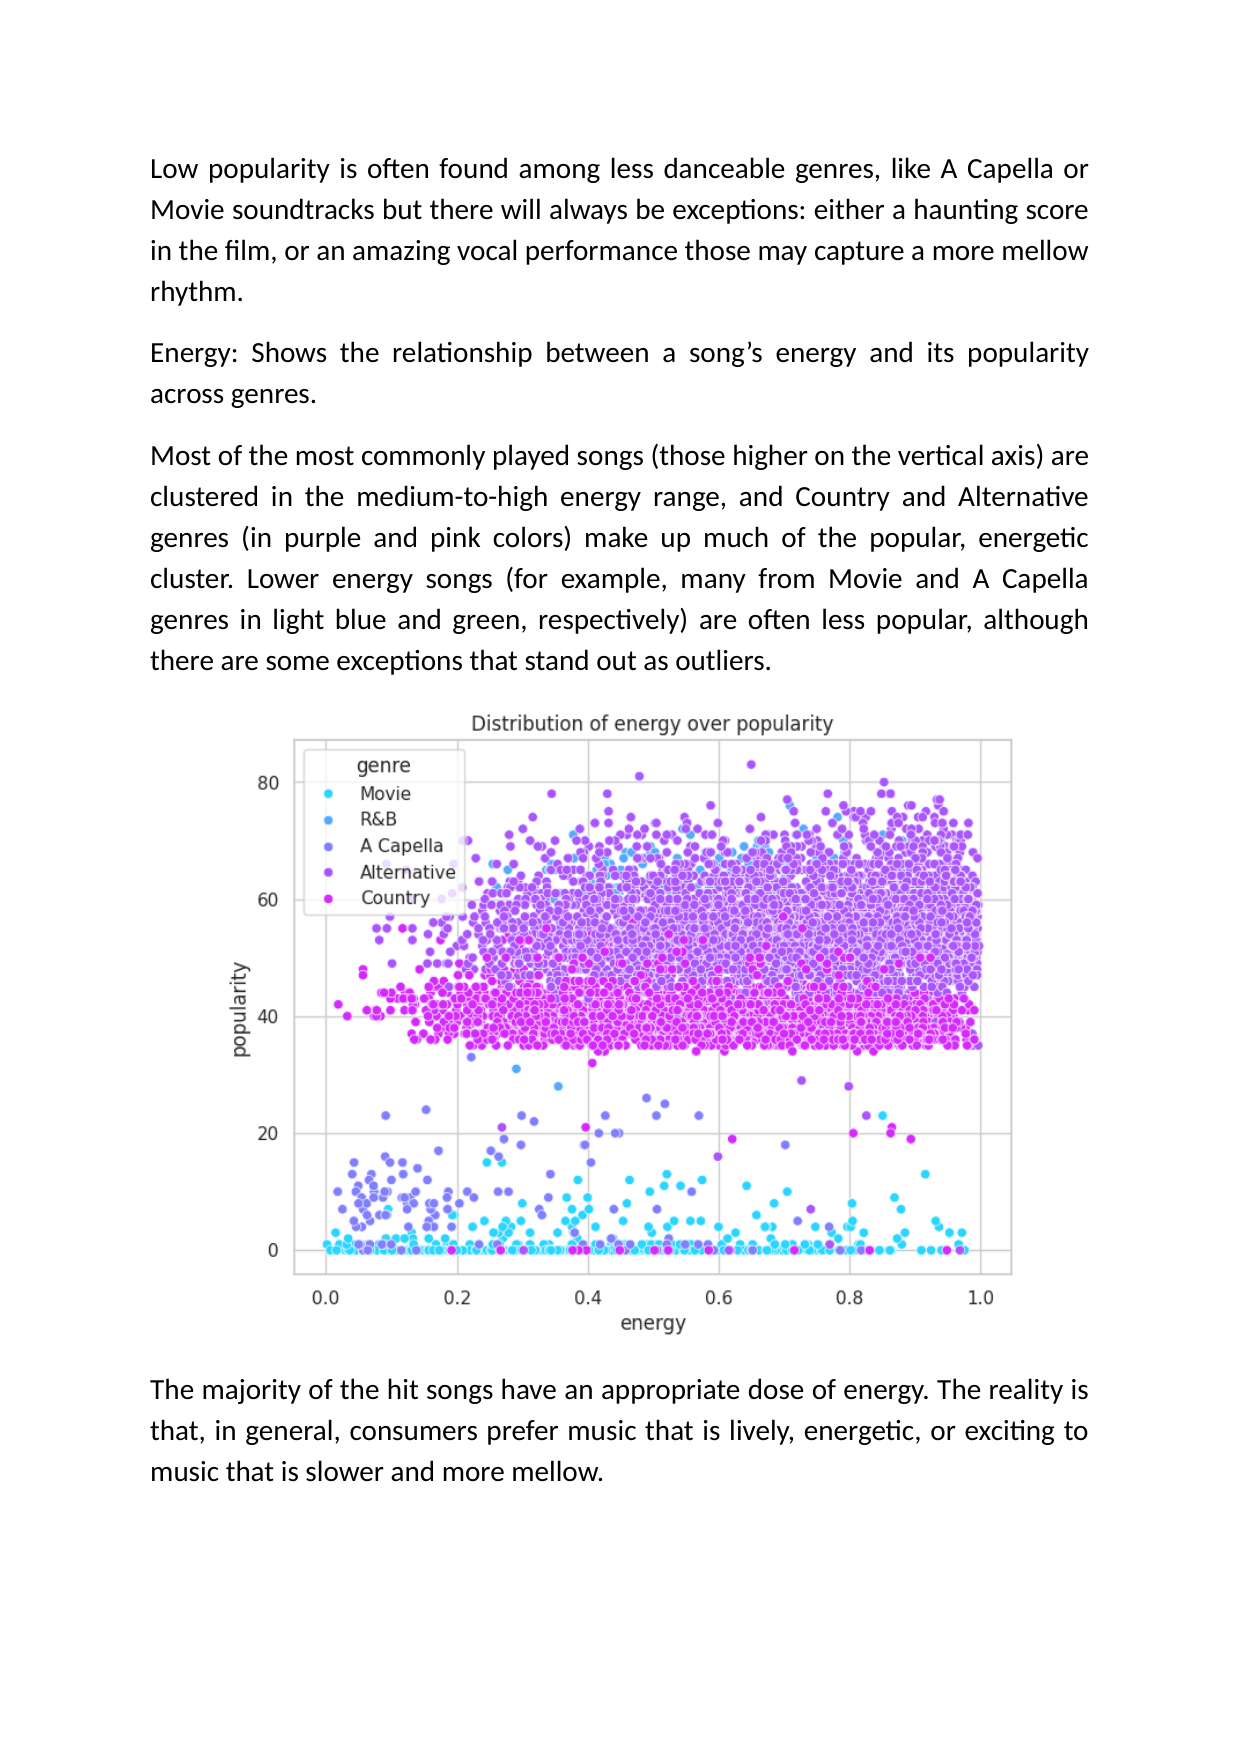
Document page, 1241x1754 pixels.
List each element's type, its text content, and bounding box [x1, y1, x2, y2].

text Low popularity is often found among less danceable genres, like A Capella or Movie soundtracks but there will always be exceptions: either a haunting score in the film, or an amazing vocal performance those may capture a more mellow rhythm. [150, 150, 1090, 308]
text Most of the most commonly played songs (those higher on the vertical axis) are clustered in the medium-to-high energy range, and Country and Alternative genres (in purple and pink colors) make up much of the popular, energetic cluster. Lower energy songs (for example, many from Movie and A Capella genres in light blue and green, respectively) are often less popular, although there are some exceptions that stand out as outliers. [150, 437, 1090, 678]
text Energy: Shows the relationship between a song’s energy and its popularity across genres. [150, 334, 1090, 411]
picture [218, 703, 1023, 1346]
text The majority of the hit songs have an appropriate dose of energy. The reality is that, in general, consumers prefer music that is lively, energetic, or exciting to music that is slower and more mellow. [150, 1371, 1090, 1488]
